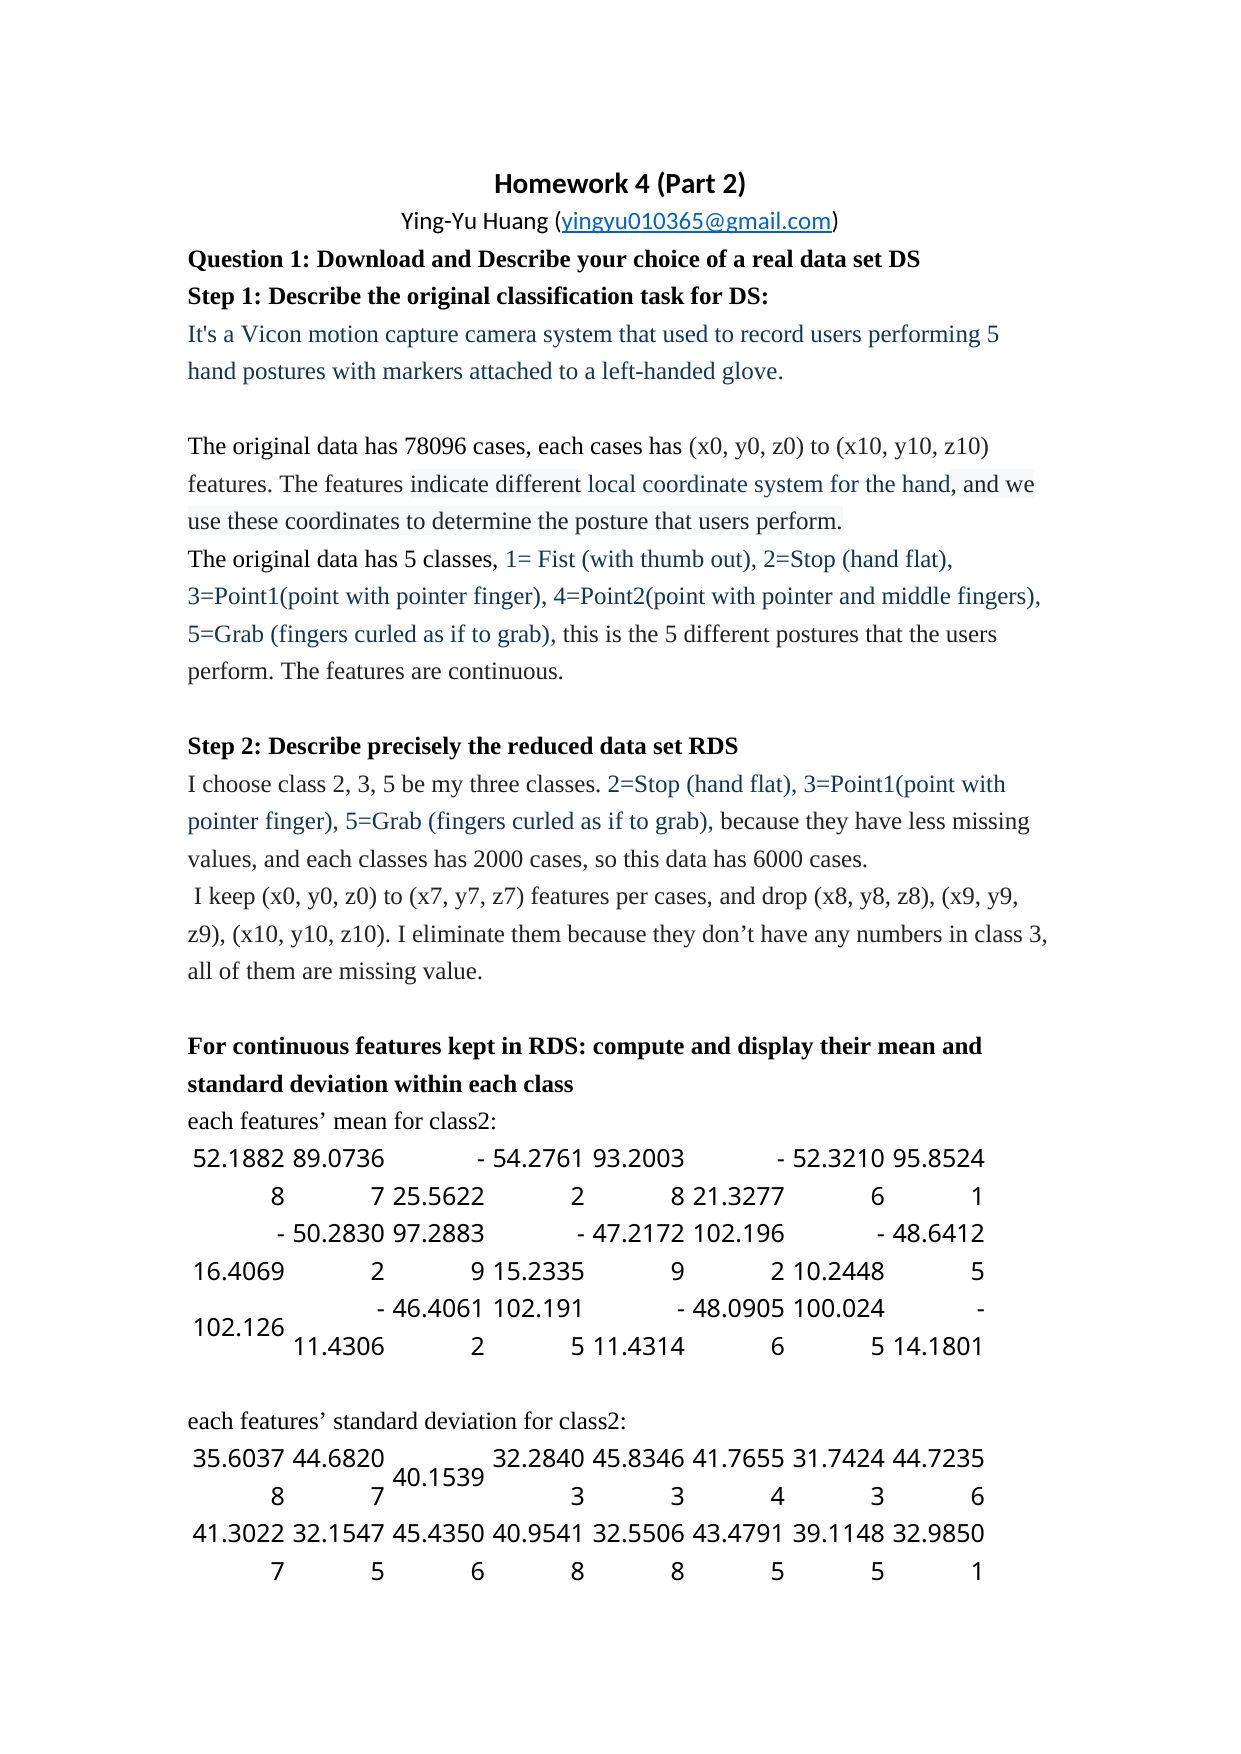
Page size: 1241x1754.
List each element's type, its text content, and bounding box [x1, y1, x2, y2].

table_header 52.32106 [788, 1140, 887, 1214]
text The original data has 5 classes, 1= Fist (with thumb out), 2=Stop (hand flat), 3=Point1(point with pointer finger), 4=Point2(point with pointer and middle fingers), 5=Grab (fingers curled as if to grab), this is the 5 different postures that the users perform. The features are continuous. [187, 539, 1053, 689]
table_cell -14.1801 [888, 1290, 987, 1364]
table_cell 39.11485 [788, 1515, 887, 1589]
table_header 45.83463 [588, 1440, 687, 1514]
table_cell -16.4069 [188, 1215, 287, 1289]
table_cell -15.2335 [488, 1215, 587, 1289]
table_header 52.18828 [188, 1140, 287, 1214]
table_cell -11.4314 [588, 1290, 687, 1364]
text Homework 4 (Part 2) [187, 164, 1053, 202]
table_cell 47.21729 [588, 1215, 687, 1289]
table_header 89.07367 [288, 1140, 387, 1214]
text Step 2: Describe precisely the reduced data set RDS [187, 727, 1053, 764]
table_header 40.1539 [388, 1440, 487, 1514]
table_cell 102.126 [188, 1290, 287, 1364]
table_cell -11.4306 [288, 1290, 387, 1364]
text each features’ mean for class2: [187, 1102, 1053, 1139]
table_cell 45.43506 [388, 1515, 487, 1589]
table_cell 32.15475 [288, 1515, 387, 1589]
table_cell 41.30227 [188, 1515, 287, 1589]
table_cell 43.47915 [688, 1515, 787, 1589]
text each features’ standard deviation for class2: [187, 1402, 1053, 1439]
table_cell 102.1962 [688, 1215, 787, 1289]
table_header 93.20038 [588, 1140, 687, 1214]
text The original data has 78096 cases, each cases has (x0, y0, z0) to (x10, y10, z10) features. The features indicate different local coordinate system for the hand, and we use these coordinates to determine the posture that users perform. [187, 427, 1053, 539]
table_cell 100.0245 [788, 1290, 887, 1364]
table_cell 46.40612 [388, 1290, 487, 1364]
table_header 31.74243 [788, 1440, 887, 1514]
table_cell 48.09056 [688, 1290, 787, 1364]
table_header 44.68207 [288, 1440, 387, 1514]
table_header -21.3277 [688, 1140, 787, 1214]
table_header 35.60378 [188, 1440, 287, 1514]
text Ying-Yu Huang (yingyu010365@gmail.com) [187, 202, 1053, 239]
text Question 1: Download and Describe your choice of a real data set DS [187, 239, 1053, 277]
table_header 41.76554 [688, 1440, 787, 1514]
text Step 1: Describe the original classification task for DS: [187, 277, 1053, 314]
table_header 54.27612 [488, 1140, 587, 1214]
table_cell 50.28302 [288, 1215, 387, 1289]
table_cell 102.1915 [488, 1290, 587, 1364]
text I choose class 2, 3, 5 be my three classes. 2=Stop (hand flat), 3=Point1(point with pointer finger), 5=Grab (fingers curled as if to grab), because they have less missing values, and each classes has 2000 cases, so this data has 6000 cases. [187, 764, 1053, 877]
table_header 44.72356 [888, 1440, 987, 1514]
table_cell 48.64125 [888, 1215, 987, 1289]
table_header 32.28403 [488, 1440, 587, 1514]
table_cell 32.55068 [588, 1515, 687, 1589]
table_header 95.85241 [888, 1140, 987, 1214]
table_cell -10.2448 [788, 1215, 887, 1289]
text I keep (x0, y0, z0) to (x7, y7, z7) features per cases, and drop (x8, y8, z8), (x9, y9, z9), (x10, y10, z10). I eliminate them because they don’t have any numbers in class 3, all of them are missing value. [187, 877, 1053, 989]
table_cell 40.95418 [488, 1515, 587, 1589]
table_cell 32.98501 [888, 1515, 987, 1589]
text For continuous features kept in RDS: compute and display their mean and standard deviation within each class [187, 1027, 1053, 1102]
table_cell 97.28839 [388, 1215, 487, 1289]
table_header -25.5622 [388, 1140, 487, 1214]
text It's a Vicon motion capture camera system that used to record users performing 5 hand postures with markers attached to a left-handed glove. [187, 314, 1053, 389]
